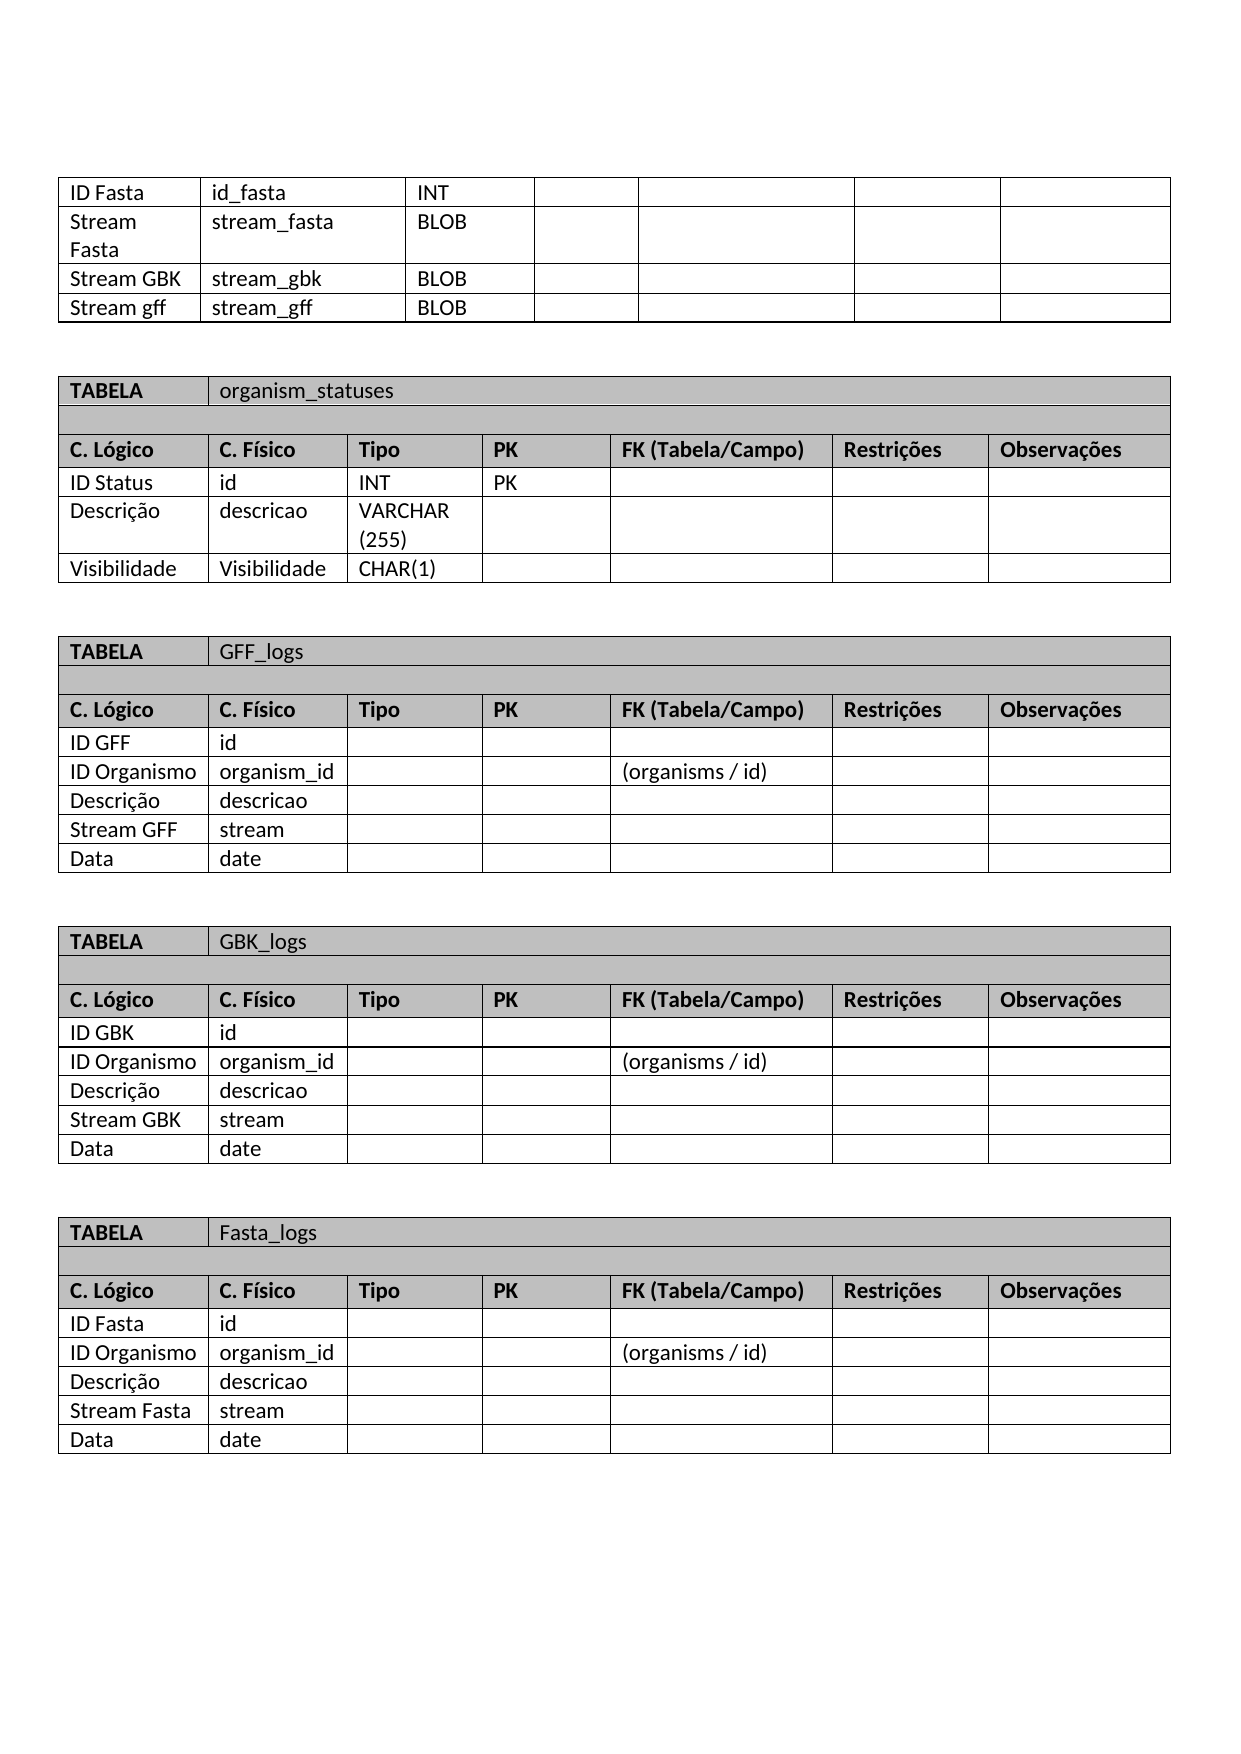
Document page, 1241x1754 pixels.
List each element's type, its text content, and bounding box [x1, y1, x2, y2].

table_cell [348, 728, 482, 756]
table_cell Stream GBK [59, 264, 200, 292]
table_cell [348, 1367, 482, 1395]
table_header TABELA [59, 377, 208, 404]
table_cell Data [59, 1425, 208, 1453]
table_cell [535, 264, 638, 292]
table_cell [1001, 294, 1170, 321]
table_cell [855, 178, 1000, 206]
table_cell id [209, 728, 347, 756]
table_cell Descrição [59, 786, 208, 814]
table_cell [483, 1106, 610, 1133]
table_cell [611, 468, 832, 496]
table_cell [639, 294, 854, 321]
table_cell [833, 1076, 988, 1104]
table_cell date [209, 1135, 347, 1163]
table_cell PK [483, 468, 610, 496]
table_cell stream [209, 815, 347, 843]
table_cell organism_id [209, 1048, 347, 1075]
table_cell Data [59, 844, 208, 872]
table_cell Observações [989, 1276, 1170, 1308]
table_cell [989, 1338, 1170, 1366]
table_cell ID Organismo [59, 757, 208, 785]
table_cell (organisms / id) [611, 1048, 832, 1075]
table_cell [833, 1048, 988, 1075]
table_cell Visibilidade [59, 554, 208, 582]
table_cell id_fasta [201, 178, 405, 206]
table_cell descricao [209, 497, 347, 553]
table_header organism_statuses [209, 377, 1170, 404]
table_cell Restrições [833, 985, 988, 1017]
table_cell VARCHAR (255) [348, 497, 482, 553]
table_cell id [209, 468, 347, 496]
table_cell [833, 1367, 988, 1395]
table_cell [483, 844, 610, 872]
table_cell [989, 1309, 1170, 1337]
table_cell [855, 207, 1000, 263]
table_cell [611, 728, 832, 756]
table_cell Tipo [348, 985, 482, 1017]
table_cell [833, 468, 988, 496]
table_cell C. Lógico [59, 695, 208, 727]
table_cell Observações [989, 435, 1170, 467]
table_cell C. Físico [209, 985, 347, 1017]
table_cell [833, 1135, 988, 1163]
table_cell stream_fasta [201, 207, 405, 263]
table_cell [59, 1247, 1170, 1275]
table_cell [833, 1018, 988, 1046]
table_cell ID GBK [59, 1018, 208, 1046]
table_header GFF_logs [209, 637, 1170, 665]
table_header TABELA [59, 637, 208, 665]
table_cell descricao [209, 1076, 347, 1104]
table_cell [611, 1396, 832, 1424]
table_cell [348, 844, 482, 872]
table_cell Data [59, 1135, 208, 1163]
table_cell [989, 1425, 1170, 1453]
table_cell [611, 1135, 832, 1163]
table_cell BLOB [406, 294, 534, 321]
table_cell [833, 1396, 988, 1424]
table_cell [855, 294, 1000, 321]
table_cell [483, 786, 610, 814]
table_cell [833, 844, 988, 872]
table_cell [483, 815, 610, 843]
table_cell [348, 786, 482, 814]
table_cell ID Organismo [59, 1048, 208, 1075]
table_cell C. Físico [209, 1276, 347, 1308]
table_cell [611, 497, 832, 553]
table_cell [833, 1338, 988, 1366]
table_cell descricao [209, 786, 347, 814]
table_cell [989, 757, 1170, 785]
table_cell C. Físico [209, 695, 347, 727]
table_cell [989, 1106, 1170, 1133]
table_cell BLOB [406, 264, 534, 292]
table_cell BLOB [406, 207, 534, 263]
table_cell [59, 956, 1170, 984]
table_cell [855, 264, 1000, 292]
table_cell PK [483, 1276, 610, 1308]
table_cell [59, 666, 1170, 694]
table_cell PK [483, 695, 610, 727]
table_cell [348, 1018, 482, 1046]
table_cell [989, 815, 1170, 843]
table_cell [483, 1018, 610, 1046]
table_cell CHAR(1) [348, 554, 482, 582]
table_cell [639, 264, 854, 292]
table_cell Tipo [348, 435, 482, 467]
table_cell organism_id [209, 757, 347, 785]
table_cell [483, 497, 610, 553]
table_cell [611, 815, 832, 843]
table_cell descricao [209, 1367, 347, 1395]
table_cell [611, 786, 832, 814]
table_cell Stream GFF [59, 815, 208, 843]
table_cell [348, 1135, 482, 1163]
table_cell Tipo [348, 1276, 482, 1308]
table_cell id [209, 1309, 347, 1337]
table_cell Stream Fasta [59, 1396, 208, 1424]
table_cell Visibilidade [209, 554, 347, 582]
table_cell organism_id [209, 1338, 347, 1366]
table_cell [348, 1425, 482, 1453]
table_cell [989, 1076, 1170, 1104]
table_cell [1001, 178, 1170, 206]
table_cell ID Status [59, 468, 208, 496]
table_cell [989, 468, 1170, 496]
table_cell [348, 1048, 482, 1075]
table_cell C. Lógico [59, 1276, 208, 1308]
table_cell [483, 757, 610, 785]
table_cell [348, 1076, 482, 1104]
table_cell [483, 1076, 610, 1104]
table_cell [483, 554, 610, 582]
table_cell [833, 1106, 988, 1133]
table_cell Tipo [348, 695, 482, 727]
table_cell [483, 1048, 610, 1075]
table_cell [59, 406, 1170, 434]
table_cell ID GFF [59, 728, 208, 756]
table_header GBK_logs [209, 927, 1170, 955]
table_cell [535, 178, 638, 206]
table_cell Descrição [59, 497, 208, 553]
table_cell [639, 178, 854, 206]
table_cell [989, 1367, 1170, 1395]
table_cell [611, 1076, 832, 1104]
table_cell [1001, 264, 1170, 292]
table_cell [833, 786, 988, 814]
table_cell [483, 1135, 610, 1163]
table_header TABELA [59, 927, 208, 955]
table_cell [483, 1338, 610, 1366]
table_cell [611, 554, 832, 582]
table_cell [989, 786, 1170, 814]
table_cell ID Fasta [59, 178, 200, 206]
table_cell id [209, 1018, 347, 1046]
table_cell [989, 1396, 1170, 1424]
table_cell Observações [989, 695, 1170, 727]
table_cell [483, 1367, 610, 1395]
table_cell INT [406, 178, 534, 206]
table_cell Stream gff [59, 294, 200, 321]
table_cell [611, 1309, 832, 1337]
table_cell stream [209, 1396, 347, 1424]
table_cell Descrição [59, 1367, 208, 1395]
table_cell [989, 554, 1170, 582]
table_cell (organisms / id) [611, 1338, 832, 1366]
table_cell Observações [989, 985, 1170, 1017]
table_cell [639, 207, 854, 263]
table_cell stream_gbk [201, 264, 405, 292]
table_cell [989, 1135, 1170, 1163]
table_cell [535, 294, 638, 321]
table_cell [611, 1018, 832, 1046]
table_cell [483, 728, 610, 756]
table_cell INT [348, 468, 482, 496]
table_cell [348, 1106, 482, 1133]
table_cell [483, 1309, 610, 1337]
table_cell ID Fasta [59, 1309, 208, 1337]
table_cell PK [483, 435, 610, 467]
table_cell C. Lógico [59, 435, 208, 467]
table_cell date [209, 844, 347, 872]
table_cell [611, 1367, 832, 1395]
table_cell [483, 1396, 610, 1424]
table_cell Restrições [833, 435, 988, 467]
table_cell (organisms / id) [611, 757, 832, 785]
table_cell [1001, 207, 1170, 263]
table_cell [833, 815, 988, 843]
table_cell [833, 757, 988, 785]
table_cell FK (Tabela/Campo) [611, 1276, 832, 1308]
table_cell date [209, 1425, 347, 1453]
table_cell [348, 1309, 482, 1337]
table_cell PK [483, 985, 610, 1017]
table_cell [989, 1018, 1170, 1046]
table_cell [989, 728, 1170, 756]
table_cell FK (Tabela/Campo) [611, 695, 832, 727]
table_cell [611, 844, 832, 872]
table_cell Restrições [833, 695, 988, 727]
table_cell [348, 1338, 482, 1366]
table_cell FK (Tabela/Campo) [611, 435, 832, 467]
table_cell [833, 1425, 988, 1453]
table_cell [535, 207, 638, 263]
table_cell Descrição [59, 1076, 208, 1104]
table_cell Restrições [833, 1276, 988, 1308]
table_cell stream [209, 1106, 347, 1133]
table_cell stream_gff [201, 294, 405, 321]
table_cell [483, 1425, 610, 1453]
table_cell [348, 815, 482, 843]
table_cell [348, 757, 482, 785]
table_cell [989, 497, 1170, 553]
table_cell [833, 497, 988, 553]
table_header Fasta_logs [209, 1218, 1170, 1246]
table_cell FK (Tabela/Campo) [611, 985, 832, 1017]
table_cell [833, 1309, 988, 1337]
table_cell [833, 554, 988, 582]
table_cell ID Organismo [59, 1338, 208, 1366]
table_cell Stream Fasta [59, 207, 200, 263]
table_cell [611, 1425, 832, 1453]
table_cell C. Físico [209, 435, 347, 467]
table_cell [833, 728, 988, 756]
table_cell [989, 844, 1170, 872]
table_cell [348, 1396, 482, 1424]
table_cell Stream GBK [59, 1106, 208, 1133]
table_header TABELA [59, 1218, 208, 1246]
table_cell C. Lógico [59, 985, 208, 1017]
table_cell [989, 1048, 1170, 1075]
table_cell [611, 1106, 832, 1133]
